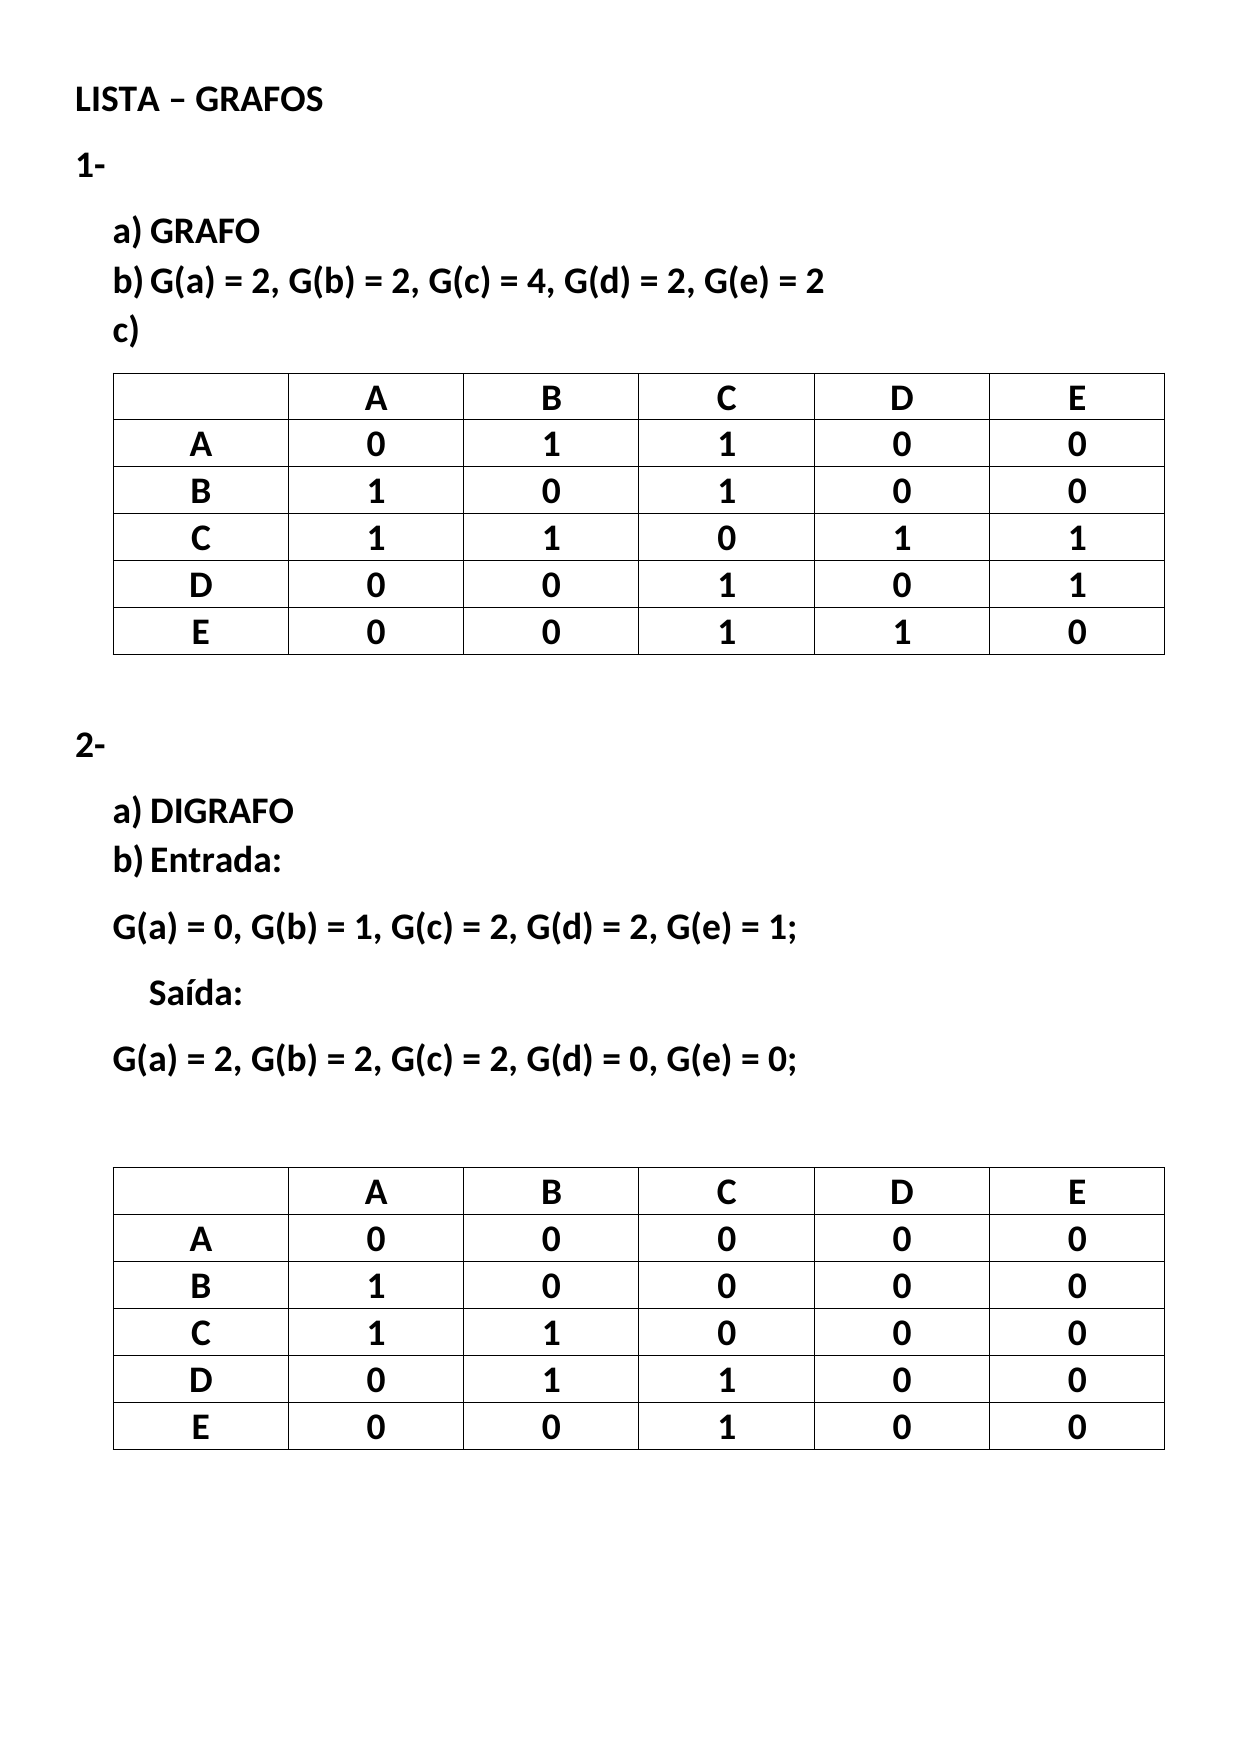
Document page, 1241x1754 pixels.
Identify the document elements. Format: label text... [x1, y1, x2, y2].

table_cell 0 [289, 1403, 463, 1448]
table_cell 0 [464, 1262, 638, 1308]
table_cell 0 [464, 1403, 638, 1448]
table_cell 1 [815, 608, 989, 654]
table_header [114, 1168, 288, 1214]
table_cell 1 [639, 561, 814, 607]
table_cell 1 [639, 467, 814, 513]
table_cell 0 [815, 561, 989, 607]
table_cell 0 [815, 1262, 989, 1308]
table_cell D [114, 561, 288, 607]
text Saída: [112, 969, 1165, 1014]
table_cell 1 [639, 608, 814, 654]
table_cell 0 [464, 561, 638, 607]
table_cell C [114, 1309, 288, 1355]
table_cell 0 [815, 1403, 989, 1448]
table_cell 0 [990, 1262, 1164, 1308]
table_header C [639, 1168, 814, 1214]
table_cell 1 [990, 561, 1164, 607]
table_cell 0 [990, 467, 1164, 513]
table_header E [990, 374, 1164, 419]
table_cell 1 [464, 514, 638, 560]
table_cell E [114, 608, 288, 654]
table_cell 1 [464, 1309, 638, 1355]
table_cell 1 [289, 514, 463, 560]
table_cell 1 [289, 467, 463, 513]
table_cell 0 [639, 514, 814, 560]
table_cell 0 [815, 420, 989, 466]
table_cell 0 [990, 608, 1164, 654]
table_cell 0 [289, 561, 463, 607]
table_header D [815, 374, 989, 419]
table_header D [815, 1168, 989, 1214]
table_cell A [114, 1215, 288, 1261]
table_cell C [114, 514, 288, 560]
text LISTA – GRAFOS [75, 75, 1165, 121]
text G(a) = 0, G(b) = 1, G(c) = 2, G(d) = 2, G(e) = 1; [112, 903, 1165, 948]
table_cell 0 [464, 467, 638, 513]
text 2- [75, 721, 1165, 767]
list Entrada: [112, 836, 1165, 882]
table_cell 0 [639, 1309, 814, 1355]
text 1- [75, 141, 1165, 187]
list DIGRAFO [112, 787, 1165, 833]
table_cell 0 [289, 1356, 463, 1402]
table_cell E [114, 1403, 288, 1448]
table_cell 1 [639, 420, 814, 466]
table_header A [289, 1168, 463, 1214]
table_cell 0 [639, 1262, 814, 1308]
table_header A [289, 374, 463, 419]
table_cell 1 [990, 514, 1164, 560]
table_cell 0 [815, 1356, 989, 1402]
list G(a) = 2, G(b) = 2, G(c) = 4, G(d) = 2, G(e) = 2 [112, 257, 1165, 303]
table_header B [464, 374, 638, 419]
table_cell 0 [464, 608, 638, 654]
table_cell 0 [990, 1356, 1164, 1402]
table_cell 0 [289, 608, 463, 654]
table_cell 0 [815, 467, 989, 513]
table_header E [990, 1168, 1164, 1214]
table_cell 1 [464, 1356, 638, 1402]
text G(a) = 2, G(b) = 2, G(c) = 2, G(d) = 0, G(e) = 0; [112, 1035, 1165, 1081]
table_cell 0 [990, 1309, 1164, 1355]
table_cell 0 [815, 1309, 989, 1355]
table_cell B [114, 1262, 288, 1308]
table_cell 0 [289, 420, 463, 466]
table_cell 1 [815, 514, 989, 560]
table_cell 1 [289, 1262, 463, 1308]
table_header C [639, 374, 814, 419]
table_cell 0 [289, 1215, 463, 1261]
table_cell A [114, 420, 288, 466]
table_cell 1 [639, 1356, 814, 1402]
table_cell 0 [639, 1215, 814, 1261]
table_cell 0 [815, 1215, 989, 1261]
table_header [114, 374, 288, 419]
table_cell 0 [990, 420, 1164, 466]
list GRAFO [112, 207, 1165, 253]
table_cell B [114, 467, 288, 513]
table_cell 1 [639, 1403, 814, 1448]
table_cell 0 [990, 1215, 1164, 1261]
table_cell 0 [990, 1403, 1164, 1448]
table_cell D [114, 1356, 288, 1402]
table_cell 1 [464, 420, 638, 466]
table_header B [464, 1168, 638, 1214]
table_cell 0 [464, 1215, 638, 1261]
table_cell 1 [289, 1309, 463, 1355]
